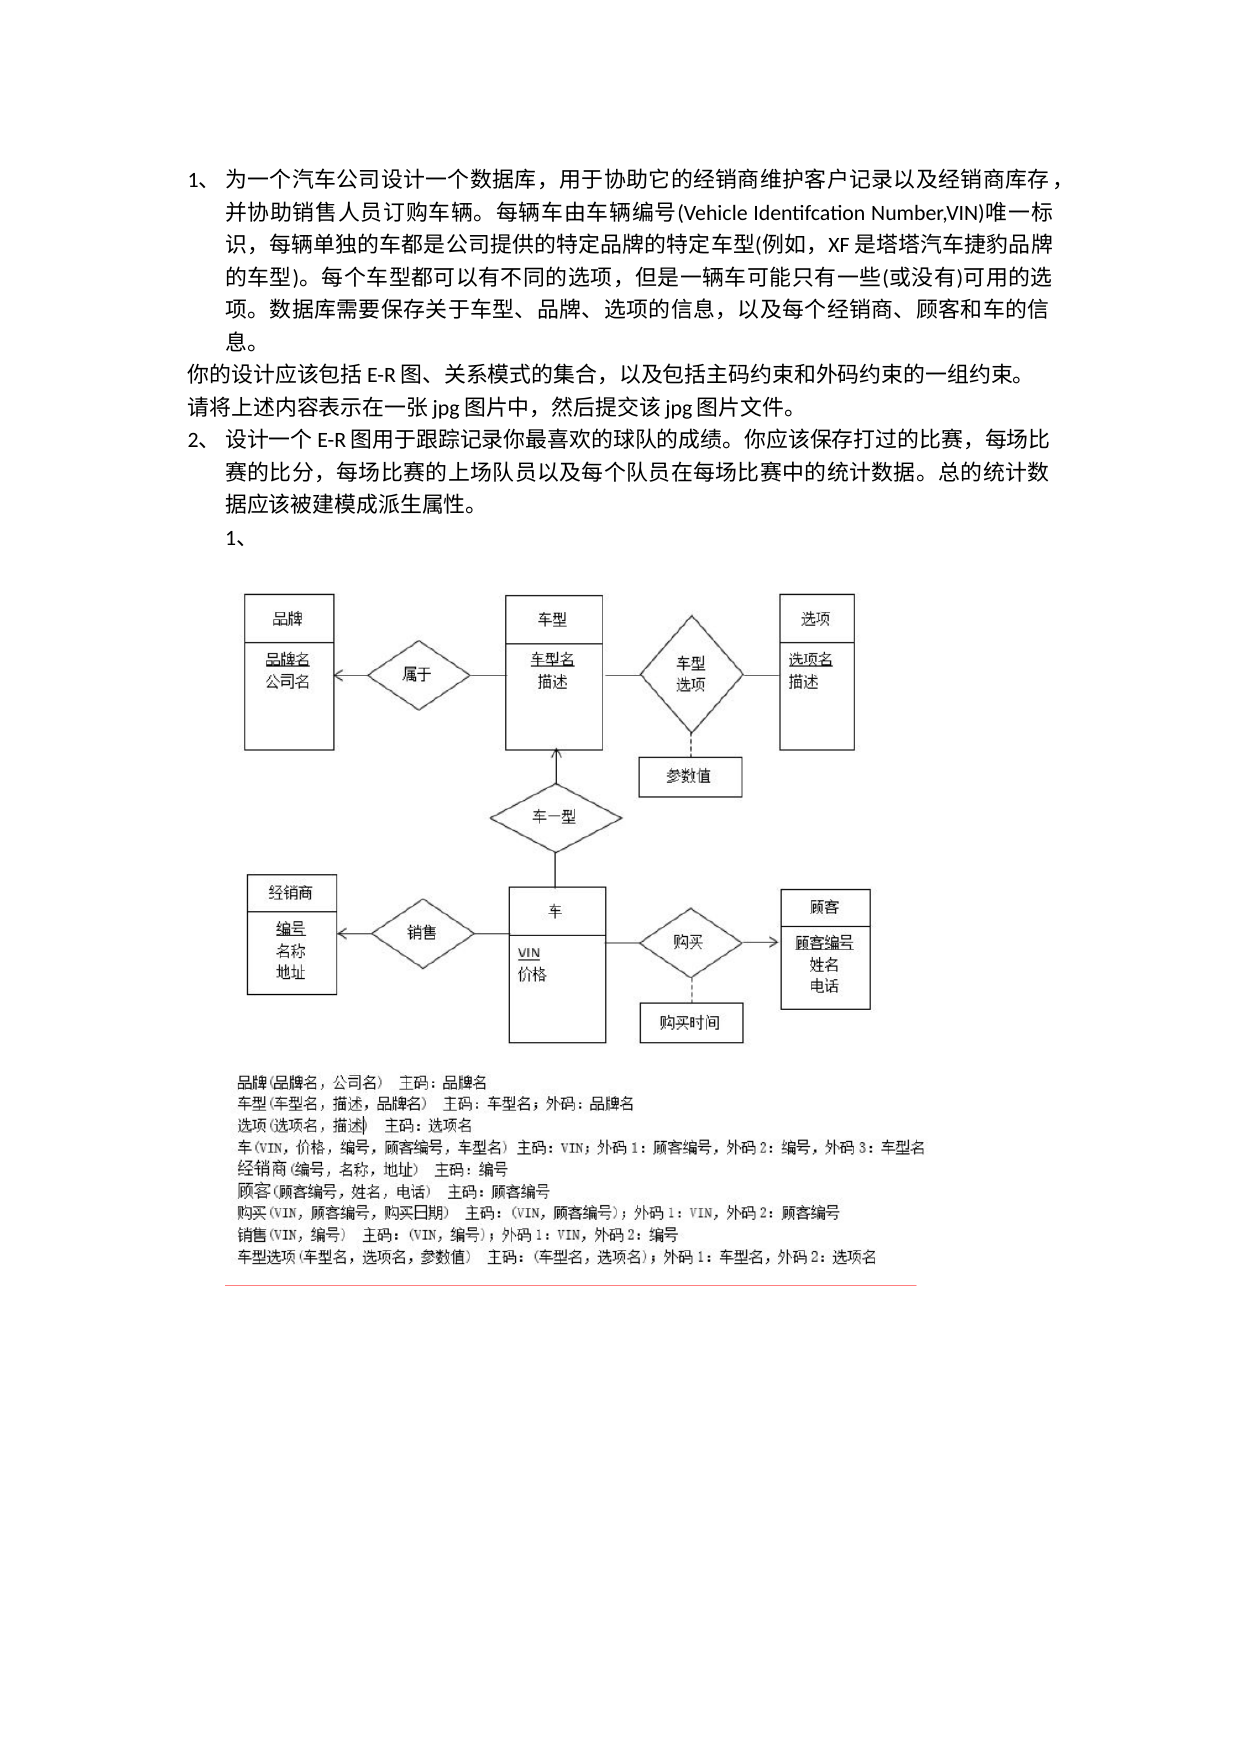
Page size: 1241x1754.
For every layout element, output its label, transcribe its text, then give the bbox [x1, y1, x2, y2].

list 为一个汽车公司设计一个数据库，用于协助它的经销商维护客户记录以及经销商库存，并协助销售人员订购车辆。每辆车由车辆编号(Vehicle Identifcation Number,VIN)唯一标识，每辆单独的车都是公司提供的特定品牌的特定车型(例如，XF是塔塔汽车捷豹品牌的车型)。每个车型都可以有不同的选项，但是一辆车可能只有一些(或没有)可用的选项。数据库需要保存关于车型、品牌、选项的信息，以及每个经销商、顾客和车的信息。 [187, 162, 1053, 357]
picture [225, 584, 1091, 1286]
text 你的设计应该包括E-R图、关系模式的集合，以及包括主码约束和外码约束的一组约束。 [187, 357, 1053, 389]
list 1、 [225, 519, 1053, 552]
text 请将上述内容表示在一张jpg图片中，然后提交该jpg图片文件。 [187, 389, 1053, 422]
list 设计一个E-R图用于跟踪记录你最喜欢的球队的成绩。你应该保存打过的比赛，每场比赛的比分，每场比赛的上场队员以及每个队员在每场比赛中的统计数据。总的统计数据应该被建模成派生属性。 [187, 422, 1053, 519]
